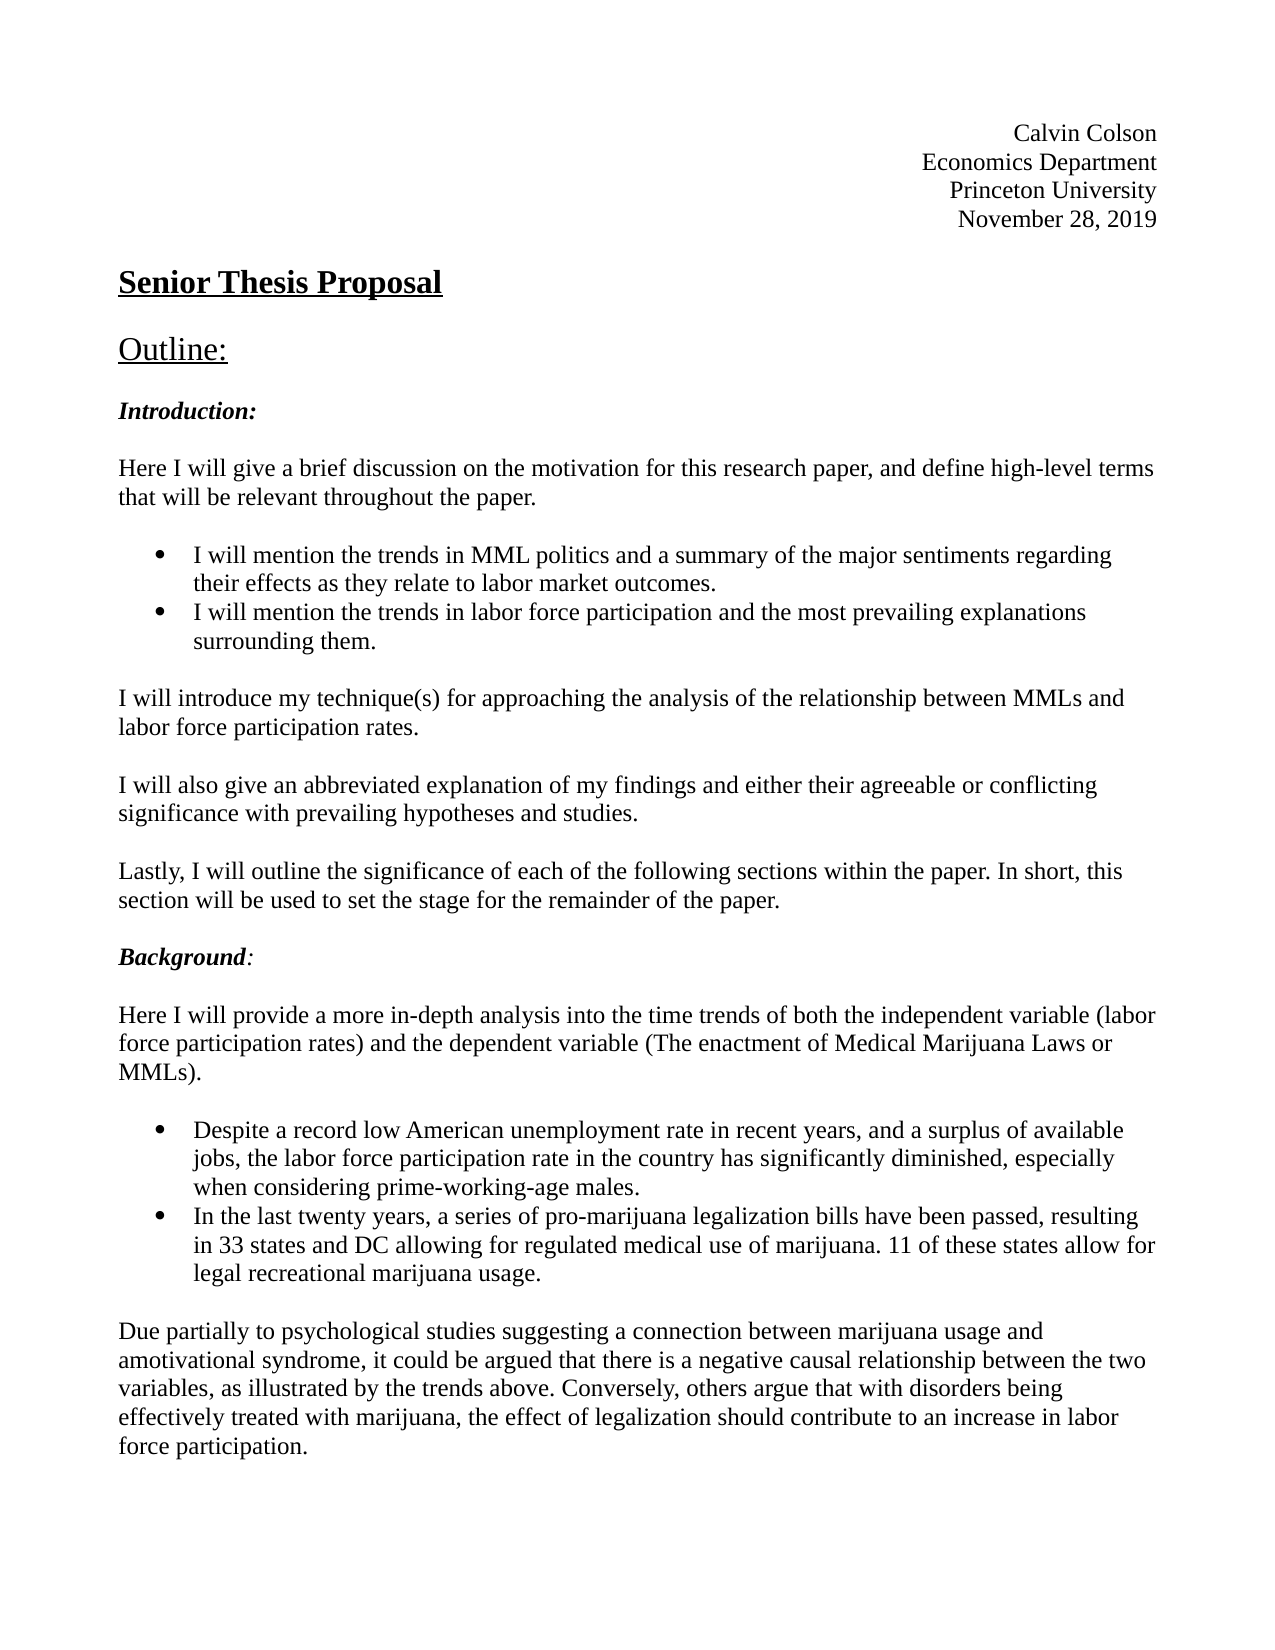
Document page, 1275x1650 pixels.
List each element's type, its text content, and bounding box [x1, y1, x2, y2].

list Despite a record low American unemployment rate in recent years, and a surplus of available jobs, the labor force participation rate in the country has significantly diminished, especially when considering prime-working-age males. [156, 1115, 1157, 1201]
text Here I will provide a more in-depth analysis into the time trends of both the independent variable (labor force participation rates) and the dependent variable (The enactment of Medical Marijuana Laws or MMLs). [118, 1000, 1157, 1086]
text I will introduce my technique(s) for approaching the analysis of the relationship between MMLs and labor force participation rates. [118, 683, 1157, 741]
text Introduction: [118, 396, 1157, 425]
text Calvin Colson [118, 118, 1157, 147]
text November 28, 2019 [118, 204, 1157, 233]
list I will mention the trends in MML politics and a summary of the major sentiments regarding their effects as they relate to labor market outcomes. [156, 540, 1157, 597]
text Background: [118, 942, 1157, 971]
list In the last twenty years, a series of pro-marijuana legalization bills have been passed, resulting in 33 states and DC allowing for regulated medical use of marijuana. 11 of these states allow for legal recreational marijuana usage. [156, 1201, 1157, 1287]
text Lastly, I will outline the significance of each of the following sections within the paper. In short, this section will be used to set the stage for the remainder of the paper. [118, 856, 1157, 913]
text Economics Department [118, 147, 1157, 176]
list I will mention the trends in labor force participation and the most prevailing explanations surrounding them. [156, 597, 1157, 655]
text Princeton University [118, 176, 1157, 204]
text Outline: [118, 329, 1157, 367]
text Senior Thesis Proposal [118, 262, 1157, 300]
text Here I will give a brief discussion on the motivation for this research paper, and define high-level terms that will be relevant throughout the paper. [118, 453, 1157, 511]
text I will also give an abbreviated explanation of my findings and either their agreeable or conflicting significance with prevailing hypotheses and studies. [118, 770, 1157, 827]
text Due partially to psychological studies suggesting a connection between marijuana usage and amotivational syndrome, it could be argued that there is a negative causal relationship between the two variables, as illustrated by the trends above. Conversely, others argue that with disorders being effectively treated with marijuana, the effect of legalization should contribute to an increase in labor force participation. [118, 1316, 1157, 1460]
